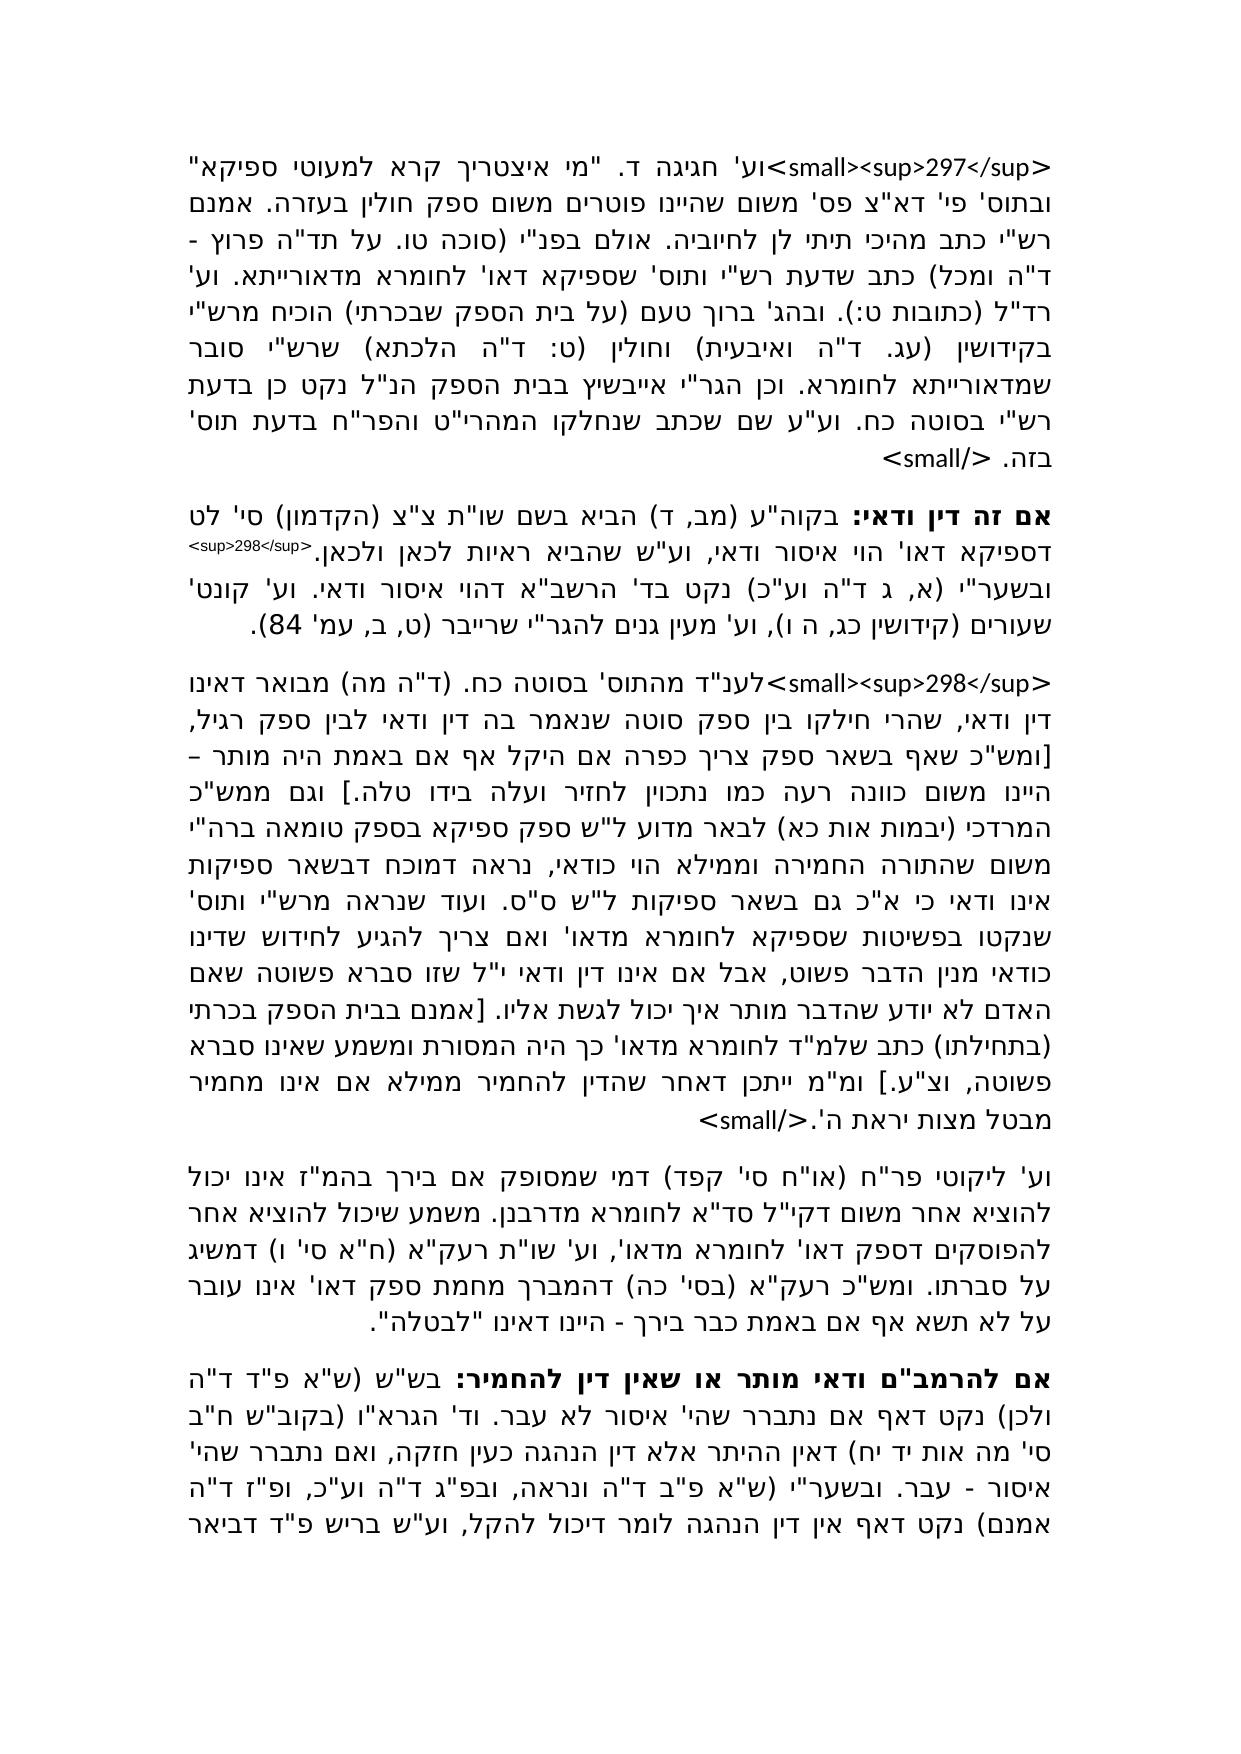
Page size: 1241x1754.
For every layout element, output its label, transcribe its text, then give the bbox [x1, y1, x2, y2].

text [187, 1364, 1053, 1540]
text אם זה דין ודאי: בקוה"ע (מב, ד) הביא בשם שו"ת צ"צ (הקדמון) סי' לט דספיקא דאו' הוי איסור ודאי, וע"ש שהביא ראיות לכאן ולכאן.<sup>298</sup> ובשער"י (א, ג ד"ה וע"כ) נקט בד' הרשב"א דהוי איסור ודאי. וע' קונט' שעורים (קידושין כג, ה ו), וע' מעין גנים להגר"י שרייבר (ט, ב, עמ' 84). [187, 500, 1053, 641]
text <small><sup>298</sup>לענ"ד מהתוס' בסוטה כח. (ד"ה מה) מבואר דאינו דין ודאי, שהרי חילקו בין ספק סוטה שנאמר בה דין ודאי לבין ספק רגיל, [ומש"כ שאף בשאר ספק צריך כפרה אם היקל אף אם באמת היה מותר – היינו משום כוונה רעה כמו נתכוין לחזיר ועלה בידו טלה.] וגם ממש"כ המרדכי (יבמות אות כא) לבאר מדוע ל"ש ספק ספיקא בספק טומאה ברה"י משום שהתורה החמירה וממילא הוי כודאי, נראה דמוכח דבשאר ספיקות אינו ודאי כי א"כ גם בשאר ספיקות ל"ש ס"ס. ועוד שנראה מרש"י ותוס' שנקטו בפשיטות שספיקא לחומרא מדאו' ואם צריך להגיע לחידוש שדינו כודאי מנין הדבר פשוט, אבל אם אינו דין ודאי י"ל שזו סברא פשוטה שאם האדם לא יודע שהדבר מותר איך יכול לגשת אליו. [אמנם בבית הספק בכרתי (בתחילתו) כתב שלמ"ד לחומרא מדאו' כך היה המסורת ומשמע שאינו סברא פשוטה, וצ"ע.] ומ"מ ייתכן דאחר שהדין להחמיר ממילא אם אינו מחמיר מבטל מצות יראת ה'.</small> [187, 666, 1053, 1136]
text וע' ליקוטי פר"ח (או"ח סי' קפד) דמי שמסופק אם בירך בהמ"ז אינו יכול להוציא אחר משום דקי"ל סד"א לחומרא מדרבנן. משמע שיכול להוציא אחר להפוסקים דספק דאו' לחומרא מדאו', וע' שו"ת רעק"א (ח"א סי' ו) דמשיג על סברתו. ומש"כ רעק"א (בסי' כה) דהמברך מחמת ספק דאו' אינו עובר על לא תשא אף אם באמת כבר בירך - היינו דאינו "לבטלה". [187, 1162, 1053, 1338]
text <small><sup>297</sup>וע' חגיגה ד. "מי איצטריך קרא למעוטי ספיקא" ובתוס' פי' דא"צ פס' משום שהיינו פוטרים משום ספק חולין בעזרה. אמנם רש"י כתב מהיכי תיתי לן לחיוביה. אולם בפנ"י (סוכה טו. על תד"ה פרוץ - ד"ה ומכל) כתב שדעת רש"י ותוס' שספיקא דאו' לחומרא מדאורייתא. וע' רד"ל (כתובות ט:). ובהג' ברוך טעם (על בית הספק שבכרתי) הוכיח מרש"י בקידושין (עג. ד"ה ואיבעית) וחולין (ט: ד"ה הלכתא) שרש"י סובר שמדאורייתא לחומרא. וכן הגר"י אייבשיץ בבית הספק הנ"ל נקט כן בדעת רש"י בסוטה כח. וע"ע שם שכתב שנחלקו המהרי"ט והפר"ח בדעת תוס' בזה. </small> [187, 150, 1053, 474]
